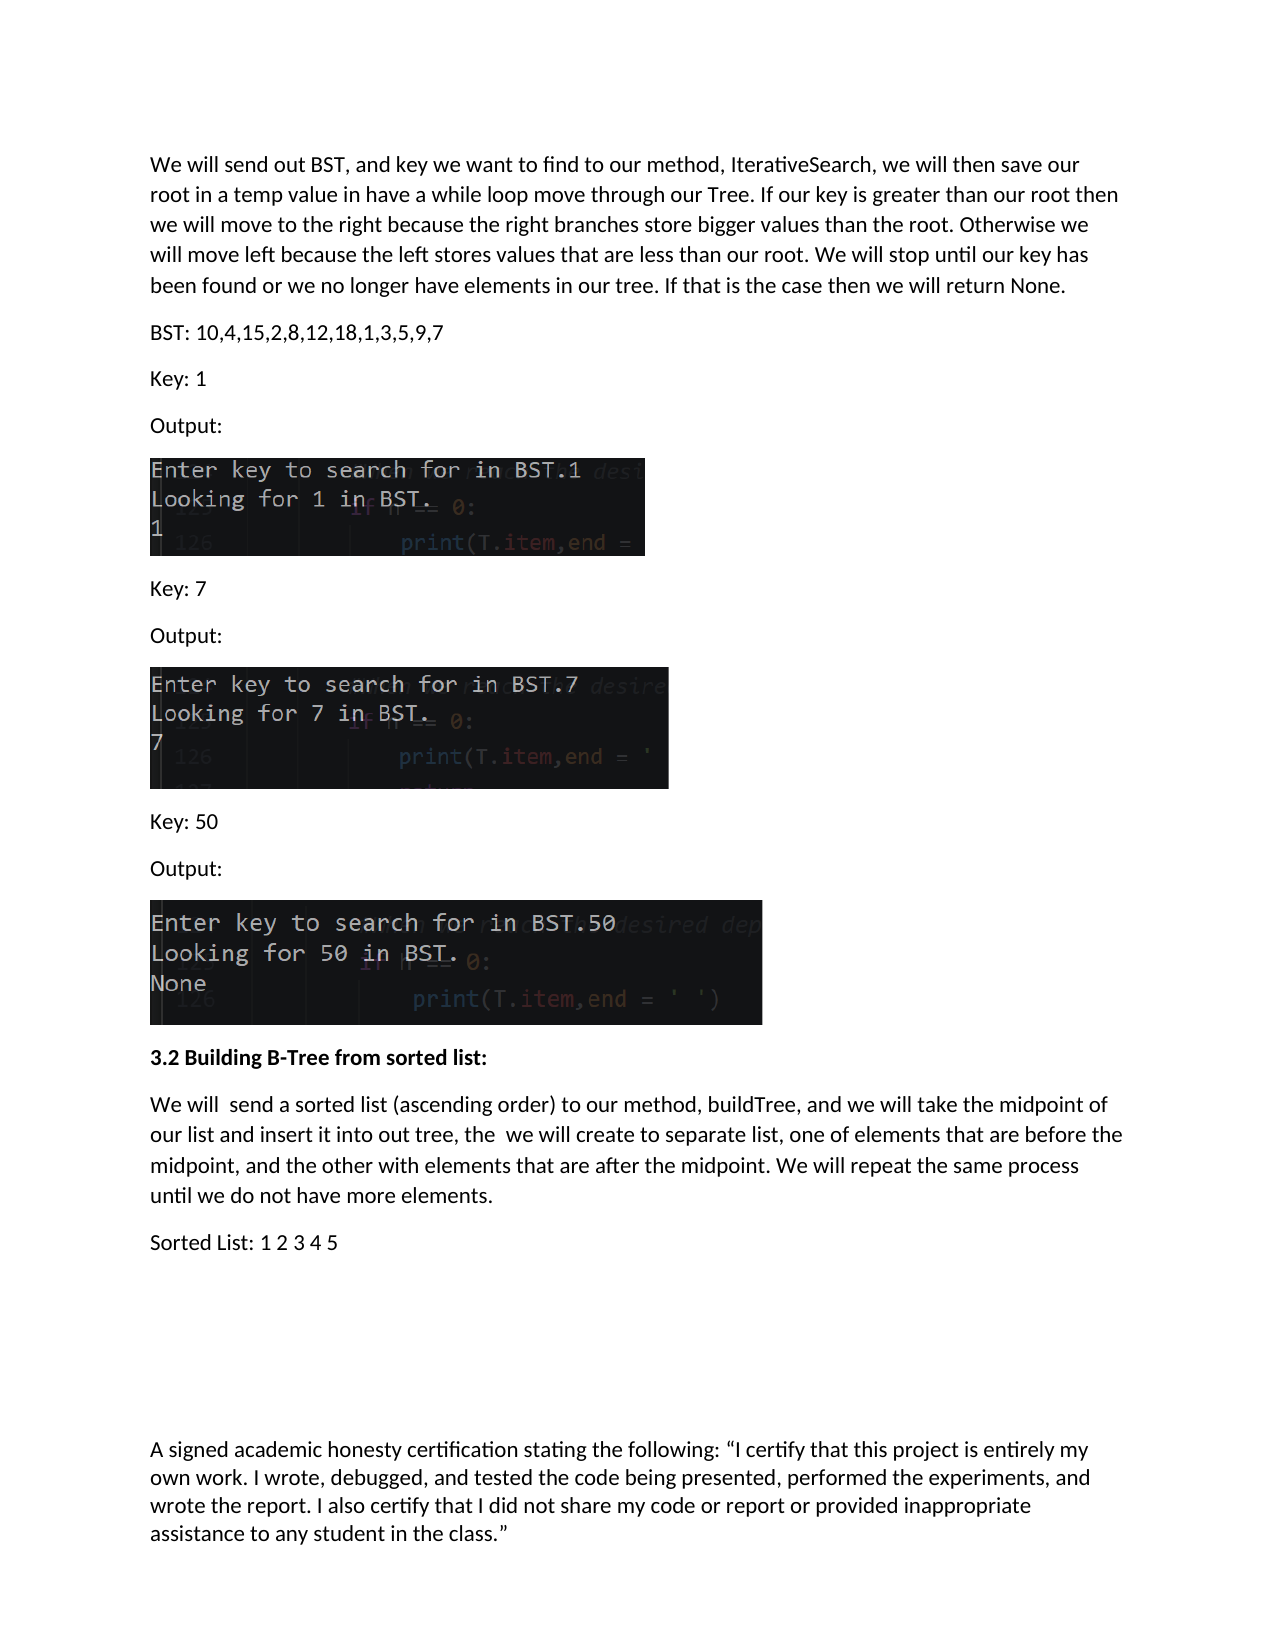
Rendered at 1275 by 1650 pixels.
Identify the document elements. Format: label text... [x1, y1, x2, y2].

text 3.2 Building B-Tree from sorted list: [150, 1043, 1125, 1072]
picture [150, 900, 763, 1025]
text Key: 1 [150, 364, 1125, 393]
picture [150, 458, 645, 556]
text Sorted List: 1 2 3 4 5 [150, 1228, 1125, 1256]
text We will send a sorted list (ascending order) to our method, buildTree, and we will take the midpoint of our list and insert it into out tree, the we will create to separate list, one of elements that are before the midpoint, and the other with elements that are after the midpoint. We will repeat the same process until we do not have more elements. [150, 1090, 1125, 1209]
picture [150, 667, 669, 789]
text BST: 10,4,15,2,8,12,18,1,3,5,9,7 [150, 318, 1125, 346]
text Output: [150, 411, 1125, 439]
text Output: [150, 854, 1125, 882]
text Key: 7 [150, 574, 1125, 602]
text Key: 50 [150, 807, 1125, 835]
text Output: [150, 621, 1125, 649]
